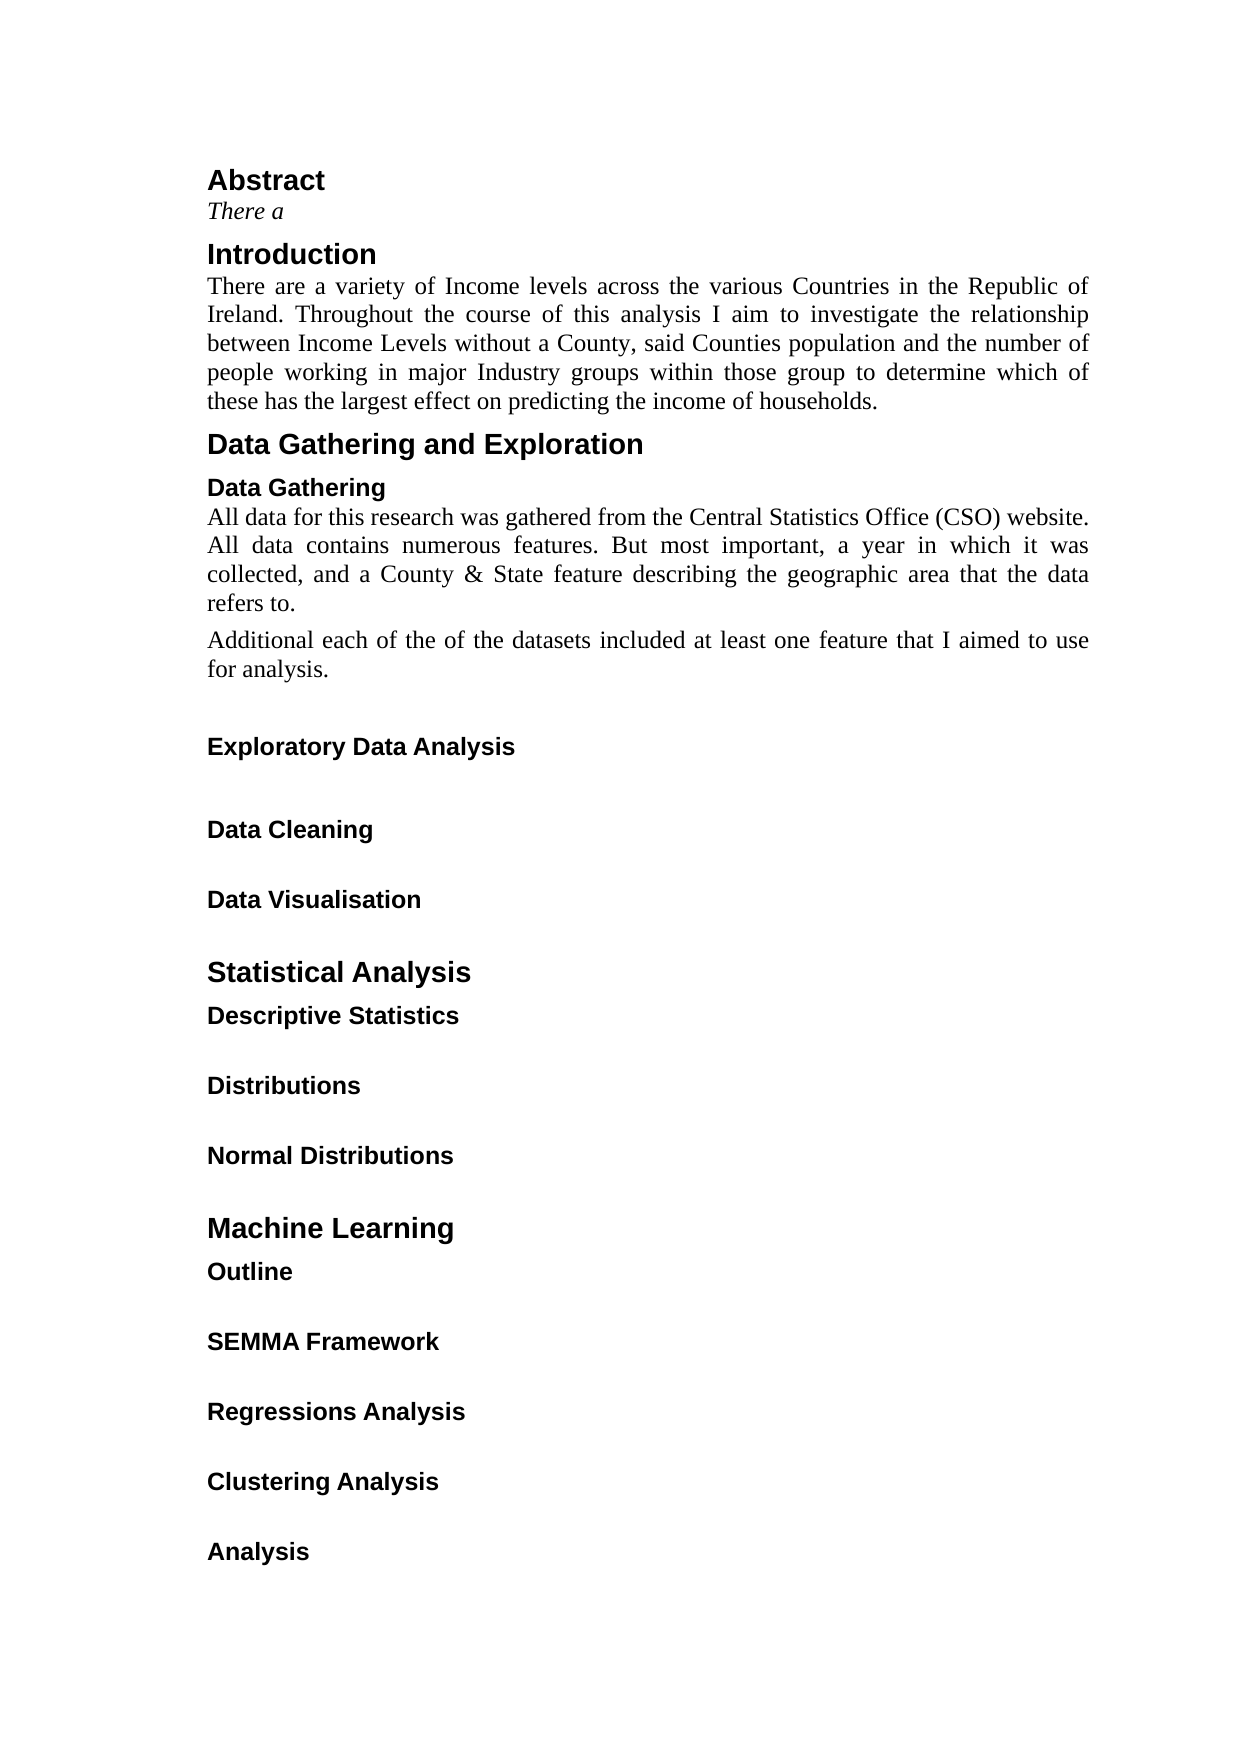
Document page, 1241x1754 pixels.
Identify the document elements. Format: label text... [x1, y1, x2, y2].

subtitle Machine Learning [207, 1211, 1090, 1244]
subtitle Normal Distributions [207, 1141, 1090, 1169]
subtitle SEMMA Framework [207, 1327, 1090, 1356]
subtitle Outline [207, 1257, 1090, 1286]
subtitle Descriptive Statistics [207, 1001, 1090, 1029]
subtitle Data Cleaning [207, 815, 1090, 843]
subtitle Introduction [207, 237, 1090, 271]
subtitle Statistical Analysis [207, 955, 1090, 988]
subtitle Distributions [207, 1071, 1090, 1099]
subtitle Analysis [207, 1537, 1090, 1566]
subtitle Data Gathering [207, 473, 1090, 502]
subtitle Data Gathering and Exploration [207, 427, 1090, 461]
text There a [207, 196, 1090, 225]
subtitle Data Visualisation [207, 885, 1090, 913]
text All data for this research was gathered from the Central Statistics Office (CSO) website. All data contains numerous features. But most important, a year in which it was collected, and a County & State feature describing the geographic area that the data refers to. [207, 502, 1090, 617]
text Additional each of the of the datasets included at least one feature that I aimed to use for analysis. [207, 625, 1090, 683]
subtitle Exploratory Data Analysis [207, 732, 1090, 761]
subtitle Clustering Analysis [207, 1467, 1090, 1496]
subtitle Regressions Analysis [207, 1397, 1090, 1426]
text There are a variety of Income levels across the various Countries in the Republic of Ireland. Throughout the course of this analysis I aim to investigate the relationship between Income Levels without a County, said Counties population and the number of people working in major Industry groups within those group to determine which of these has the largest effect on predicting the income of households. [207, 271, 1090, 414]
subtitle Abstract [207, 162, 1090, 196]
